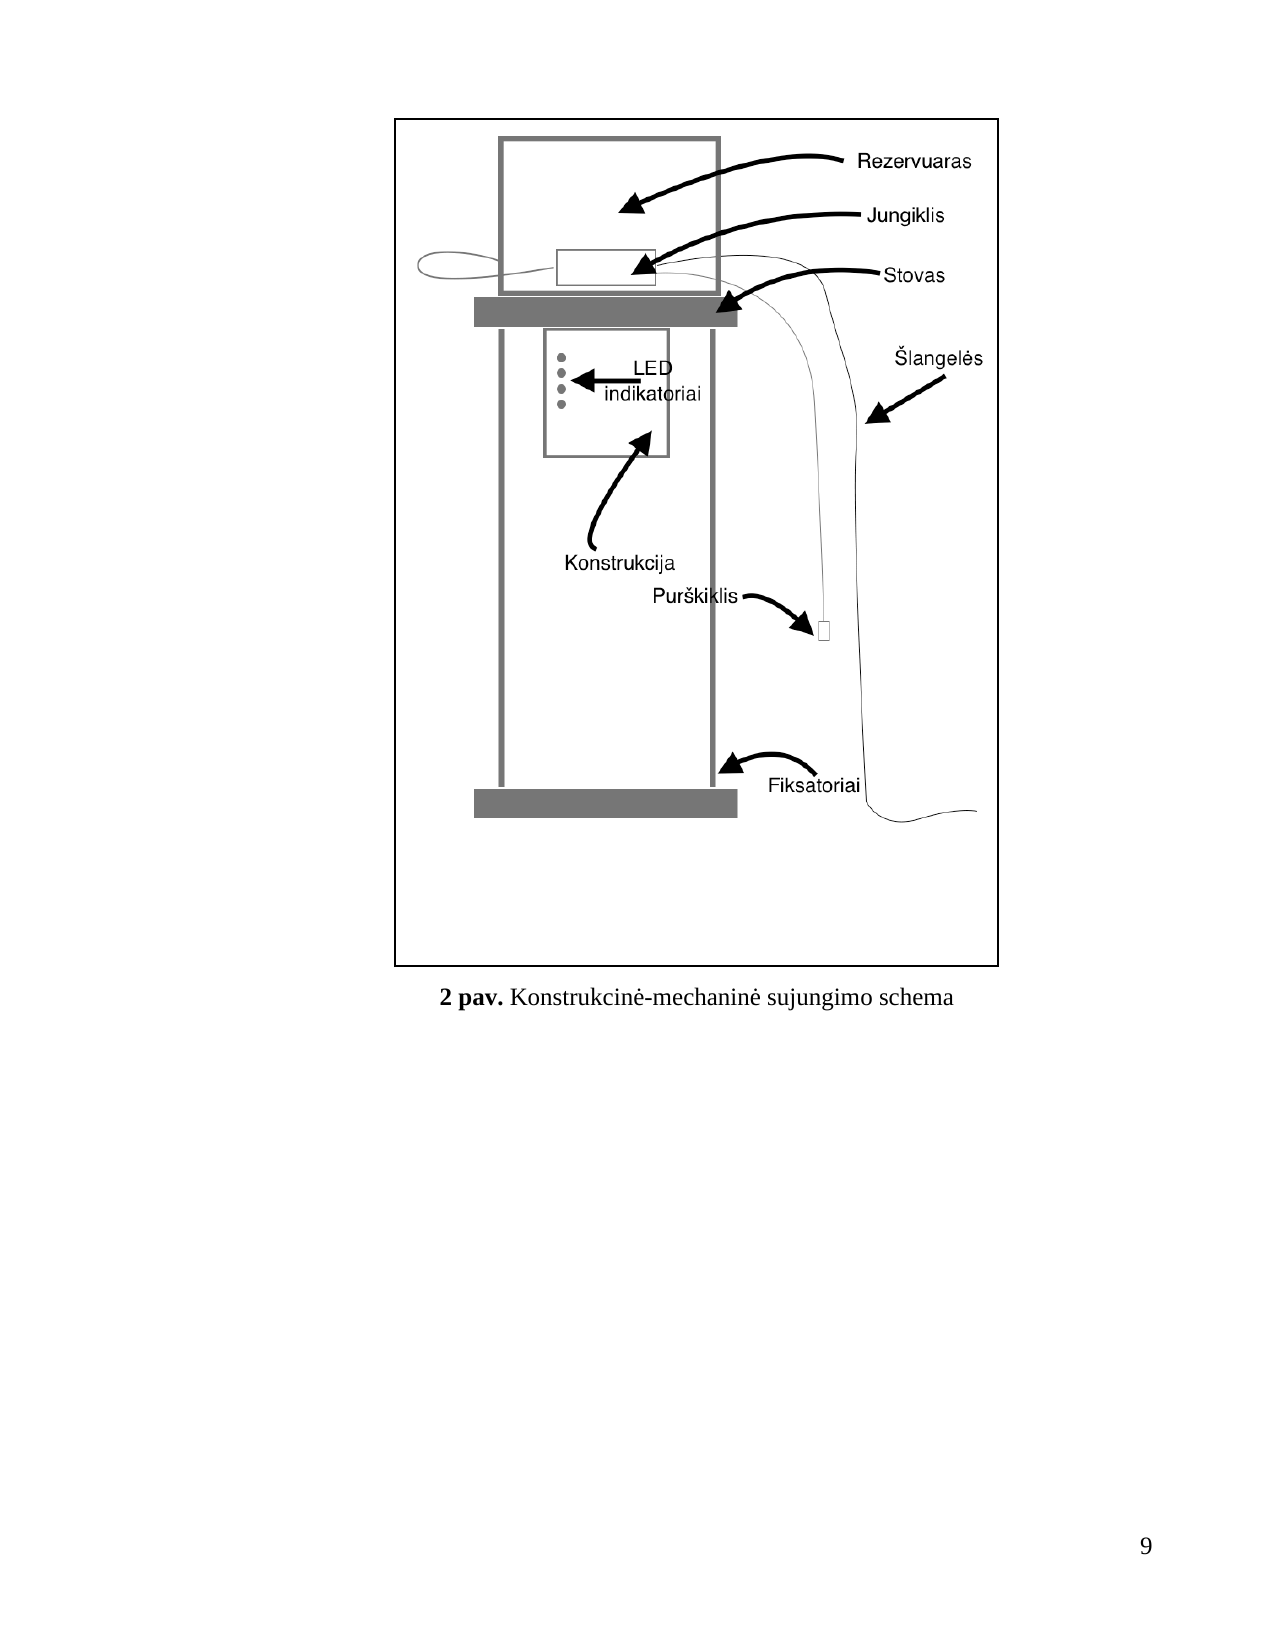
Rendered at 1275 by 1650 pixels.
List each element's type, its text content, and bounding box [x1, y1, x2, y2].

text 2 pav. Konstrukcinė-mechaninė sujungimo schema [177, 982, 1216, 1010]
picture [396, 120, 997, 965]
